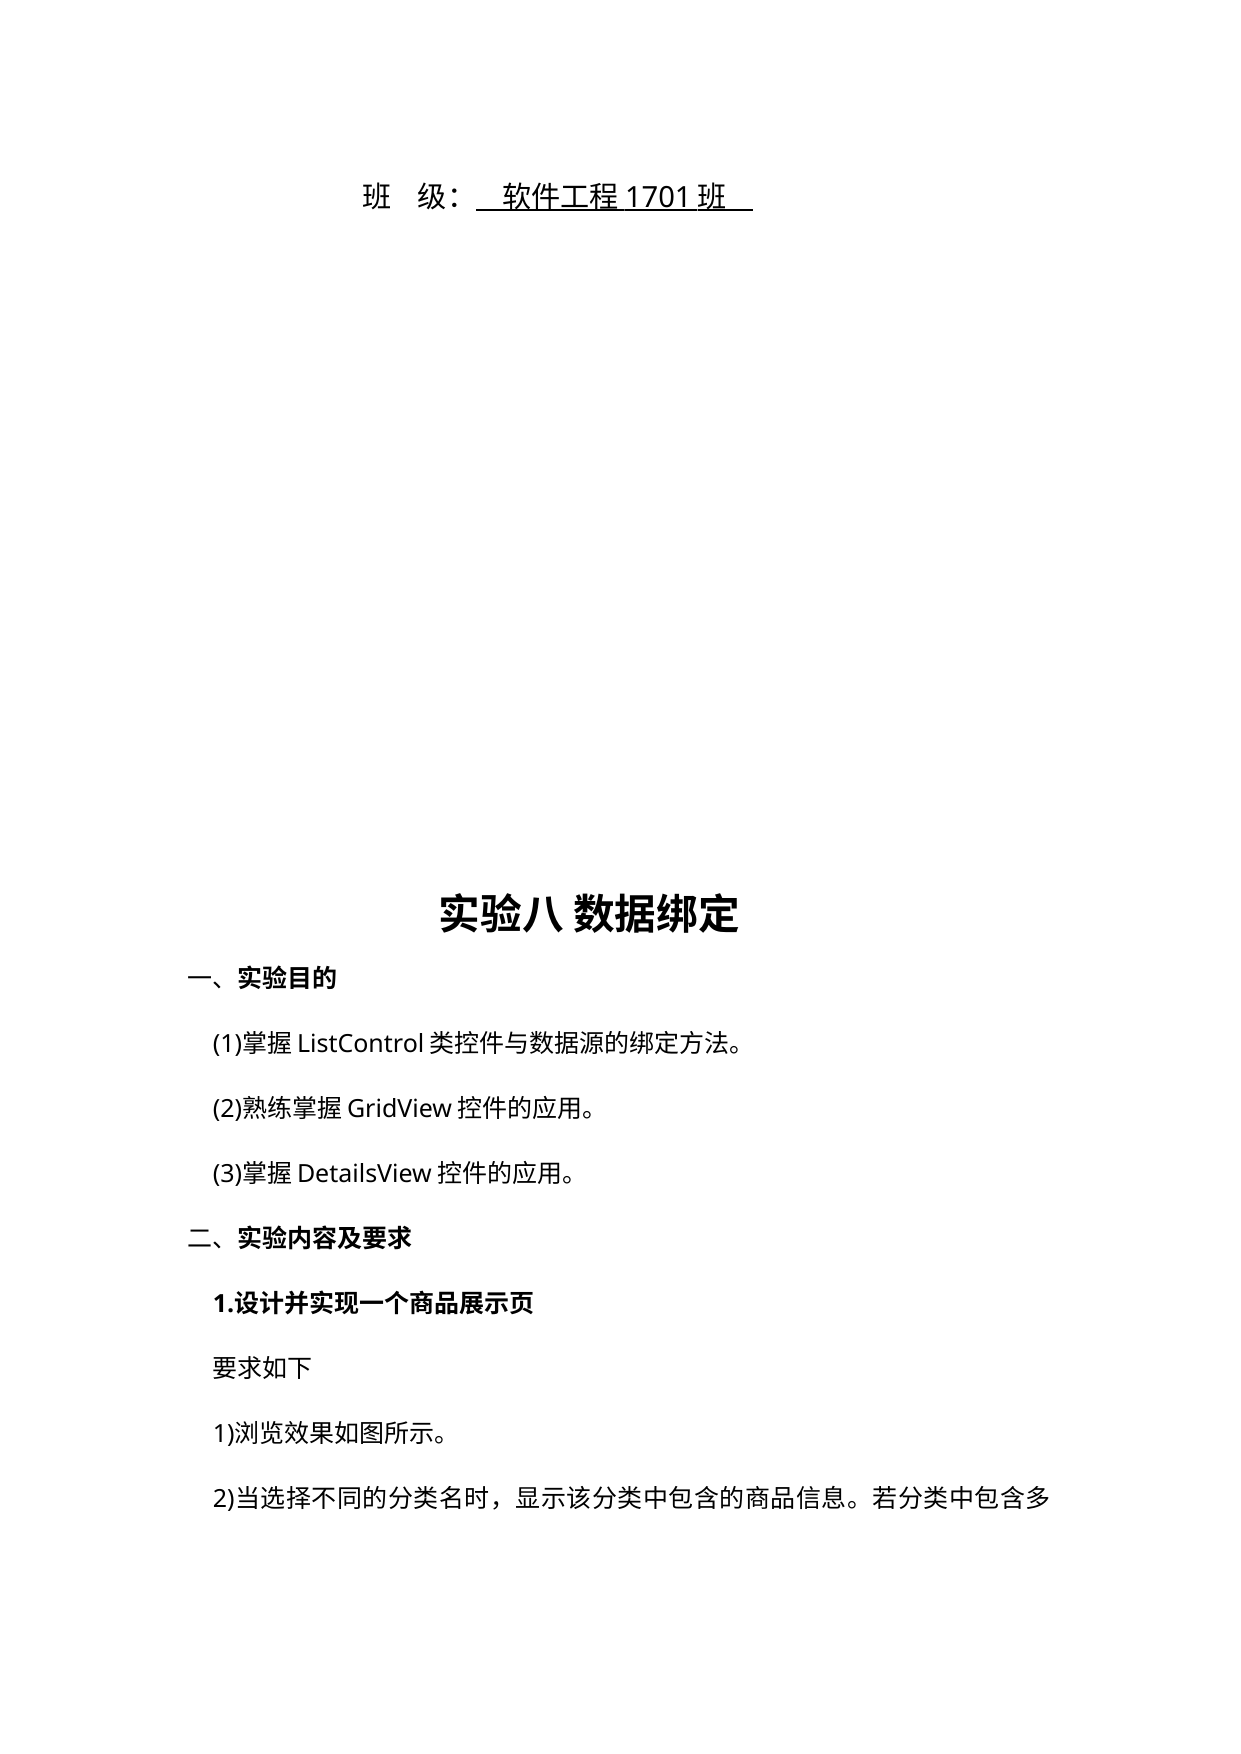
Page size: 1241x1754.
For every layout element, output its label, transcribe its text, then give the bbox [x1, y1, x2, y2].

text 班 级： 软件工程1701班 [319, 162, 1053, 227]
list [187, 1204, 1053, 1529]
text 实验八 数据绑定 [187, 879, 1053, 944]
list 实验目的 (1)掌握ListControl类控件与数据源的绑定方法。 (2)熟练掌握GridView控件的应用。 (3)掌握DetailsView控件的应用。 [187, 944, 1053, 1204]
